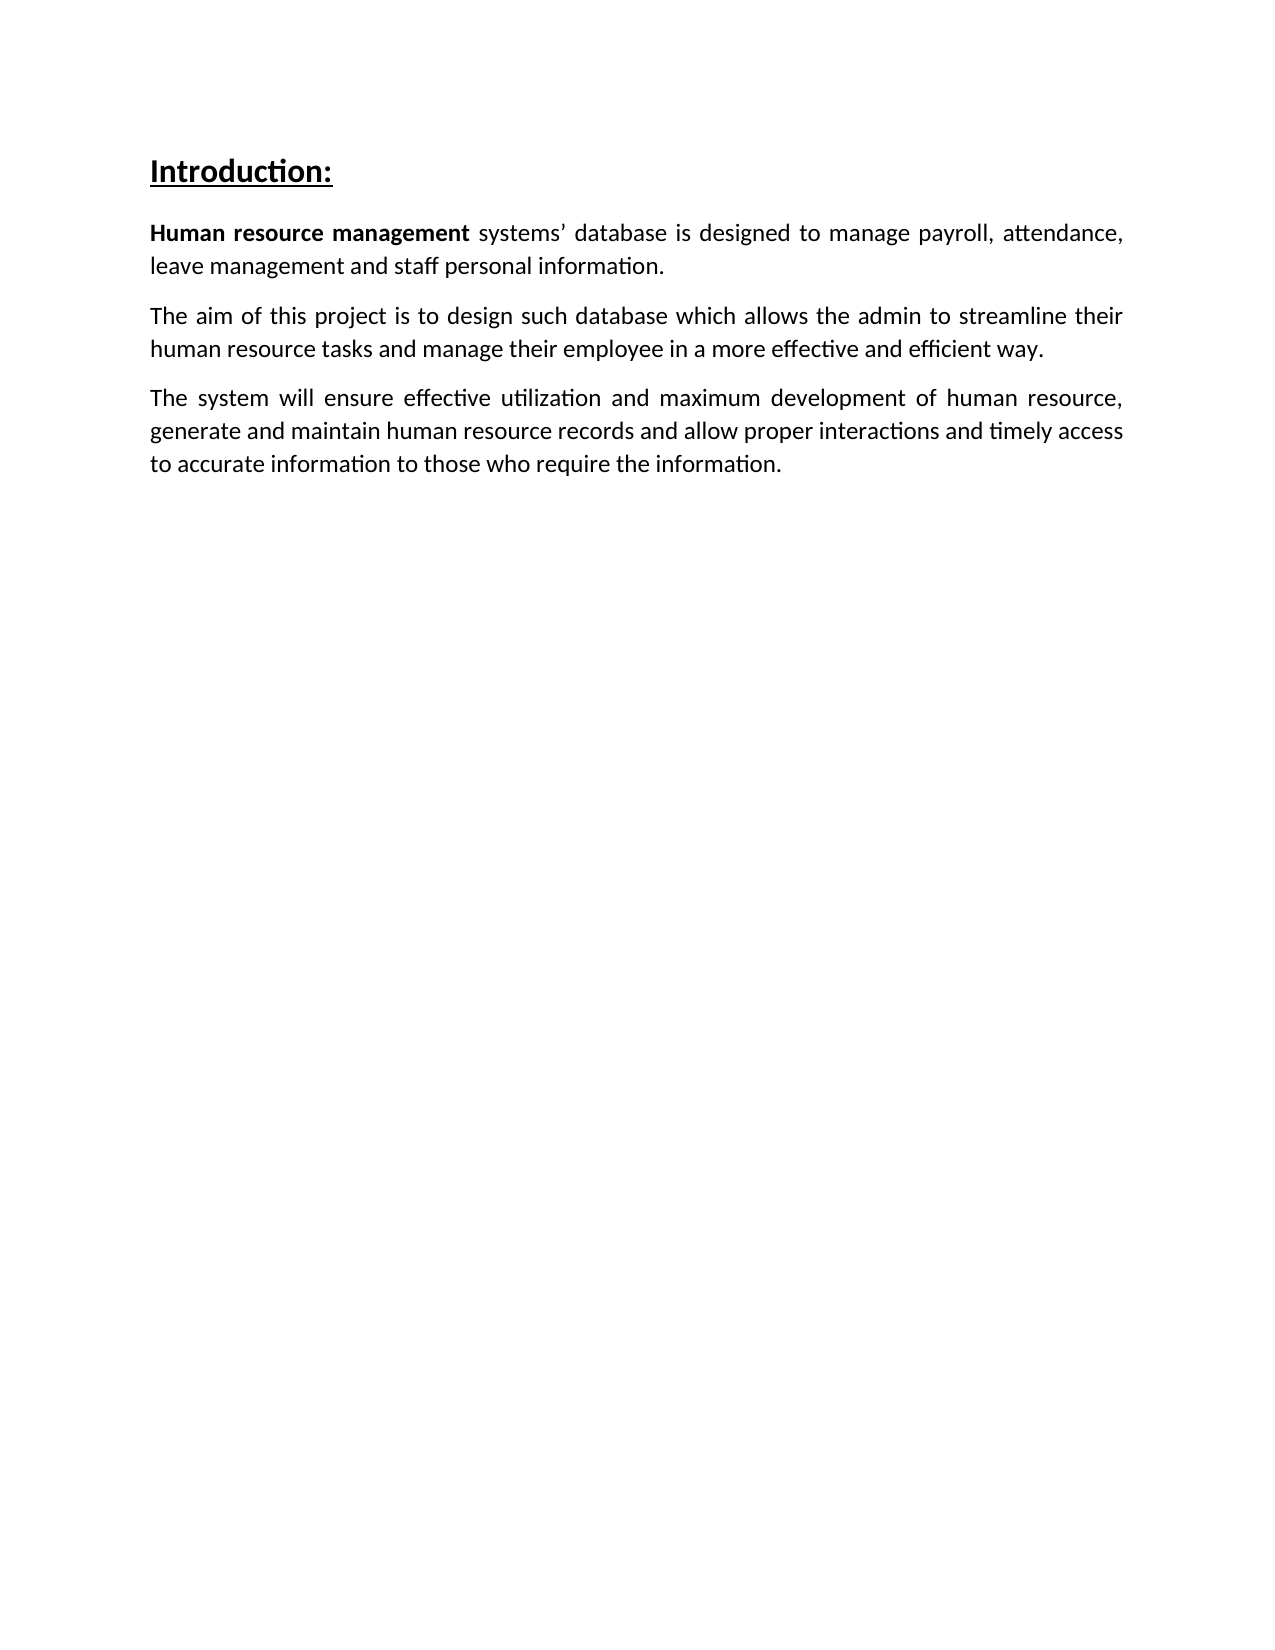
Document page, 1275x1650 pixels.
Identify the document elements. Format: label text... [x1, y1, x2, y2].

text The aim of this project is to design such database which allows the admin to streamline their human resource tasks and manage their employee in a more effective and efficient way. [150, 300, 1125, 363]
text Human resource management systems’ database is designed to manage payroll, attendance, leave management and staff personal information. [150, 218, 1125, 281]
text Introduction: [150, 150, 1125, 191]
text The system will ensure effective utilization and maximum development of human resource, generate and maintain human resource records and allow proper interactions and timely access to accurate information to those who require the information. [150, 383, 1125, 479]
